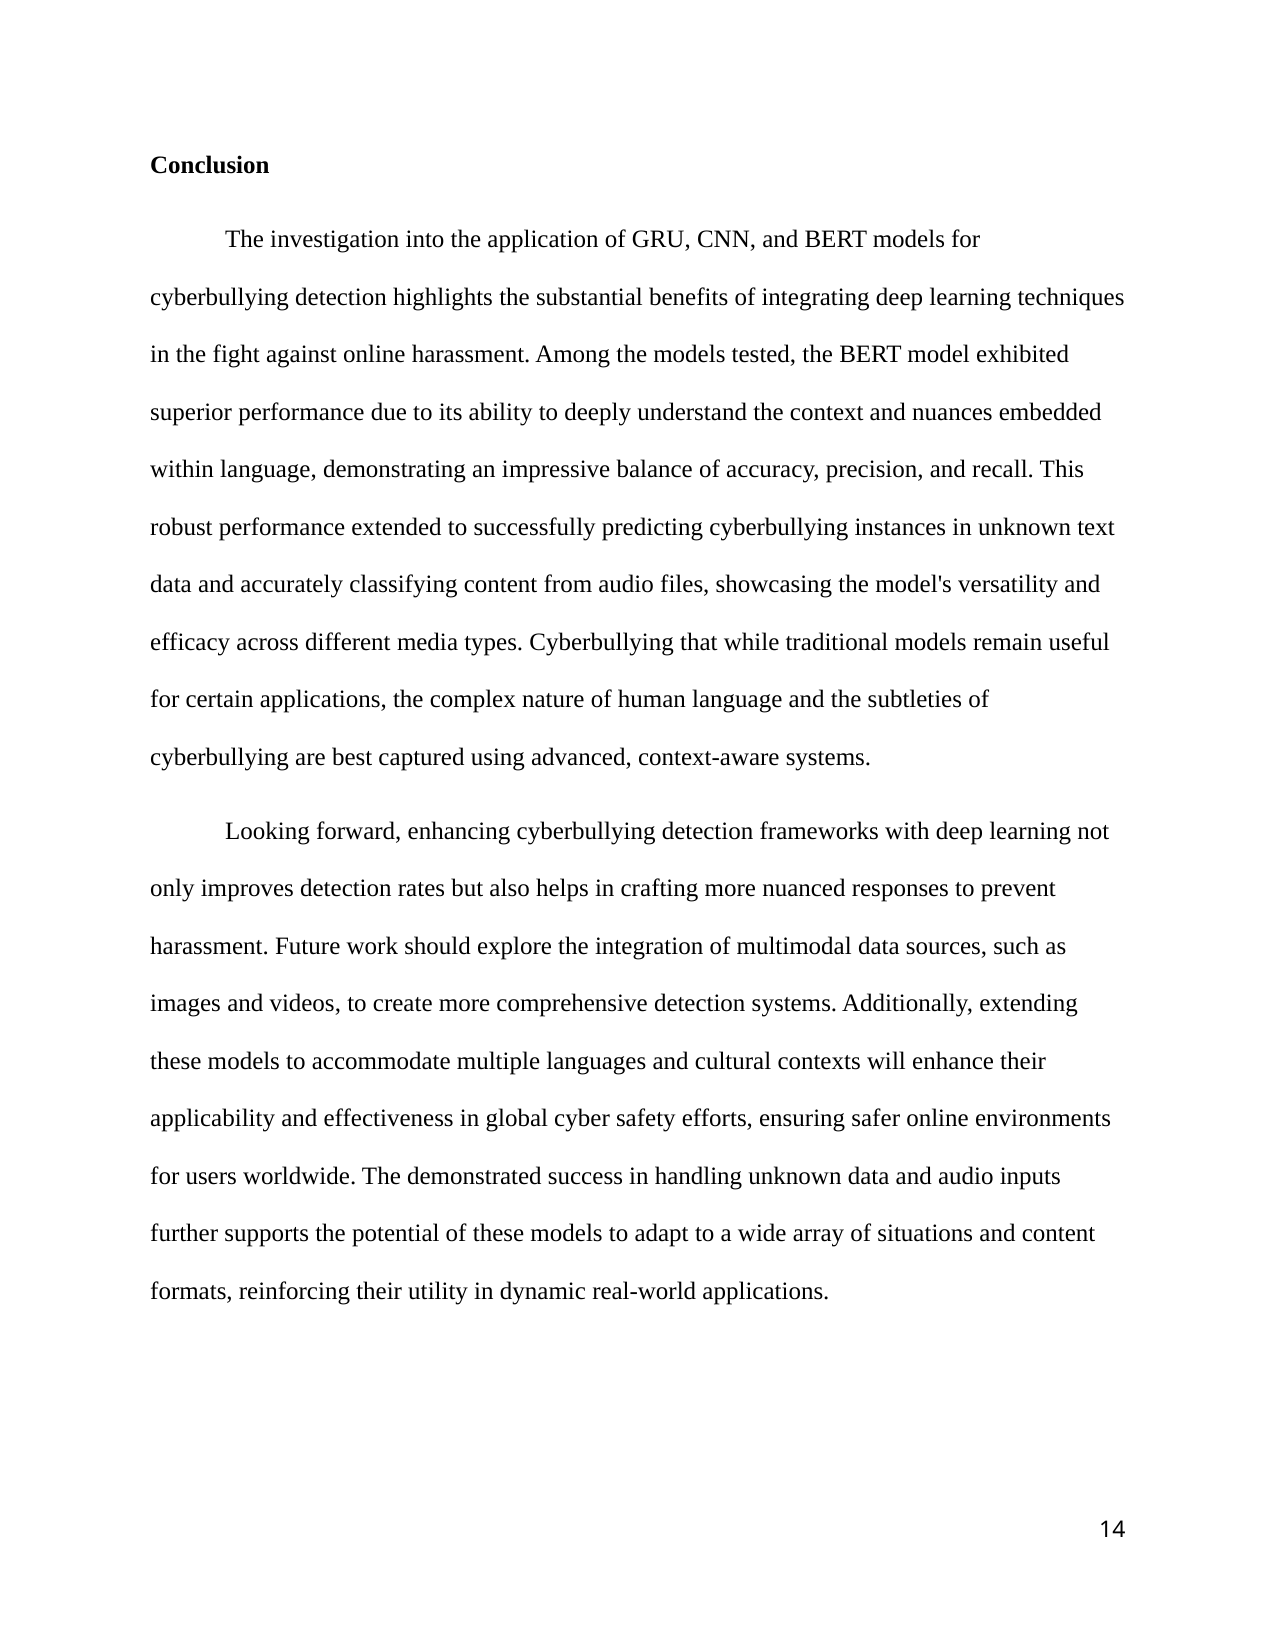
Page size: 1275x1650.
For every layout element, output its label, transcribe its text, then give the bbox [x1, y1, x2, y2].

text Conclusion [150, 150, 1125, 179]
text Looking forward, enhancing cyberbullying detection frameworks with deep learning not only improves detection rates but also helps in crafting more nuanced responses to prevent harassment. Future work should explore the integration of multimodal data sources, such as images and videos, to create more comprehensive detection systems. Additionally, extending these models to accommodate multiple languages and cultural contexts will enhance their applicability and effectiveness in global cyber safety efforts, ensuring safer online environments for users worldwide. The demonstrated success in handling unknown data and audio inputs further supports the potential of these models to adapt to a wide array of situations and content formats, reinforcing their utility in dynamic real-world applications. [150, 816, 1125, 1304]
text The investigation into the application of GRU, CNN, and BERT models for cyberbullying detection highlights the substantial benefits of integrating deep learning techniques in the fight against online harassment. Among the models tested, the BERT model exhibited superior performance due to its ability to deeply understand the context and nuances embedded within language, demonstrating an impressive balance of accuracy, precision, and recall. This robust performance extended to successfully predicting cyberbullying instances in unknown text data and accurately classifying content from audio files, showcasing the model's versatility and efficacy across different media types. Cyberbullying that while traditional models remain useful for certain applications, the complex nature of human language and the subtleties of cyberbullying are best captured using advanced, context-aware systems. [150, 224, 1125, 770]
